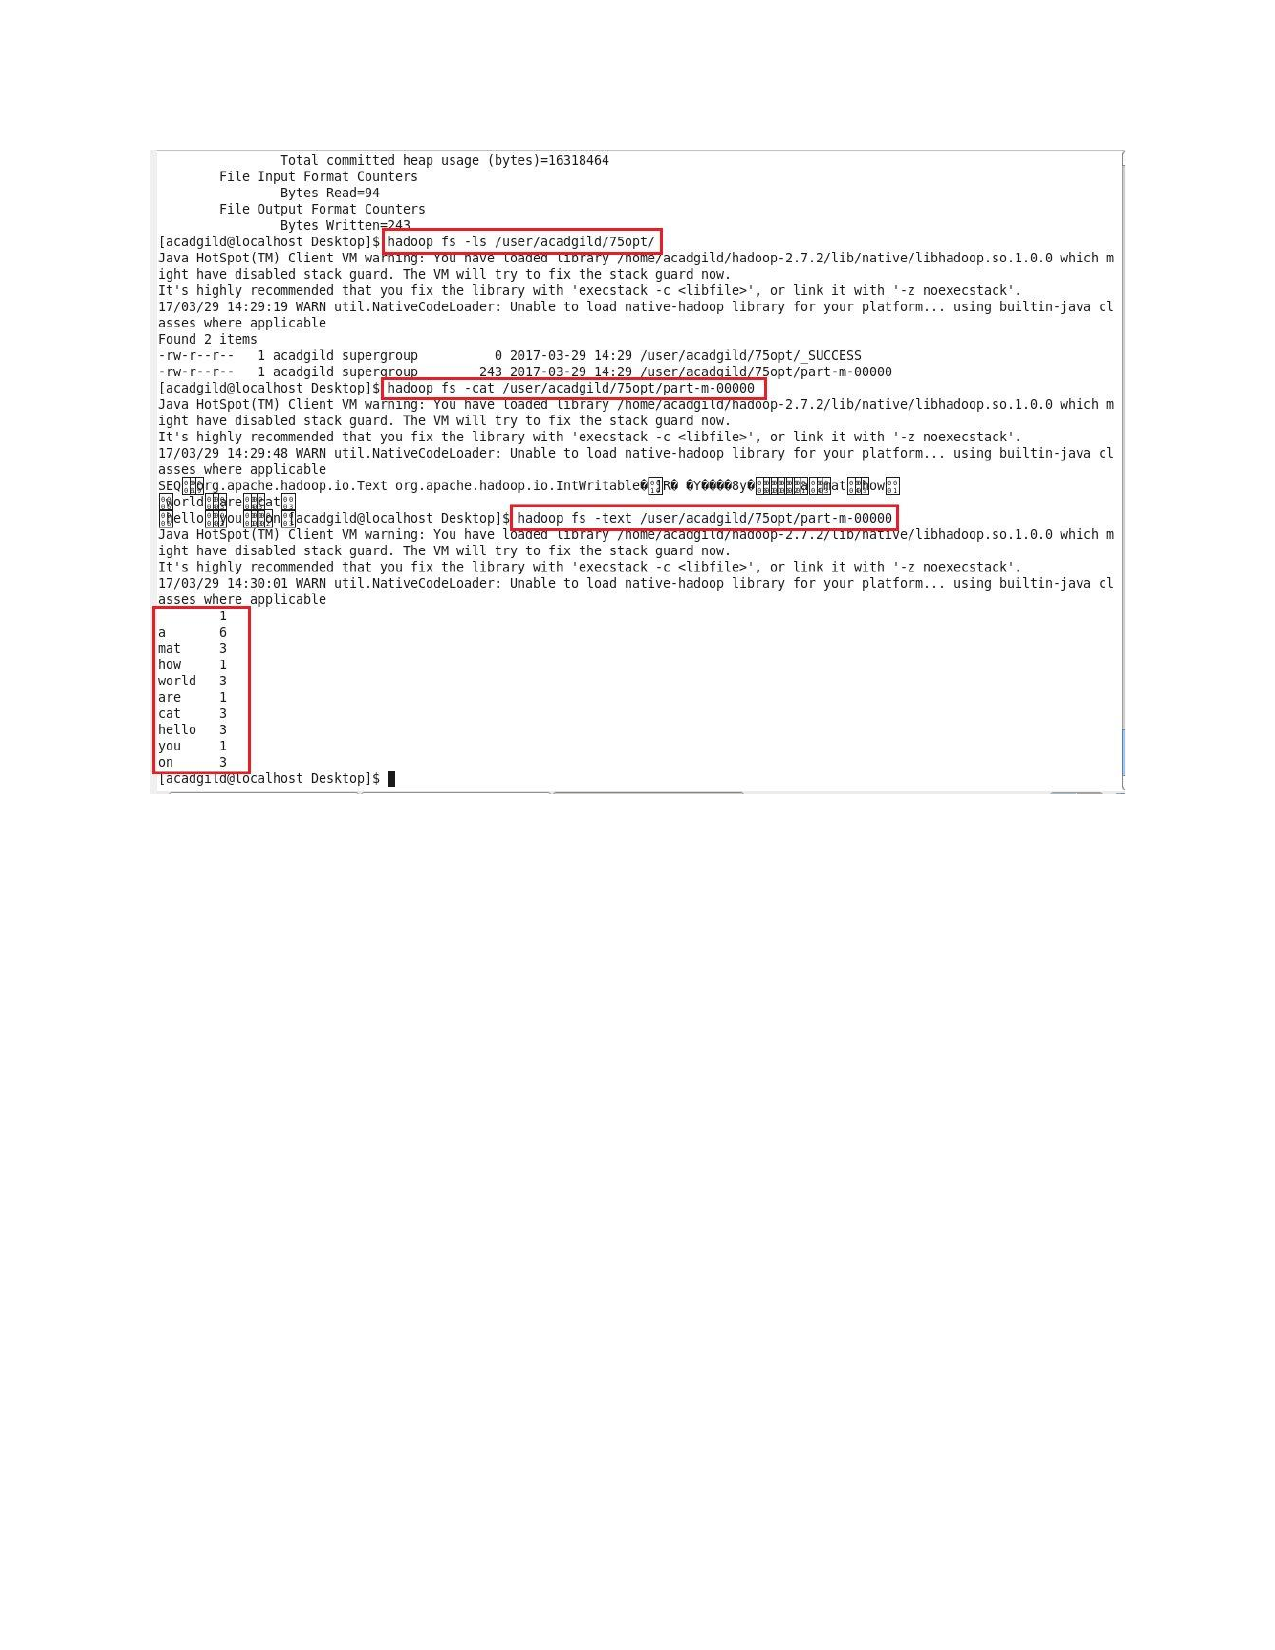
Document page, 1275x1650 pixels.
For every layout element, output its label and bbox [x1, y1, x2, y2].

picture [150, 150, 1125, 794]
